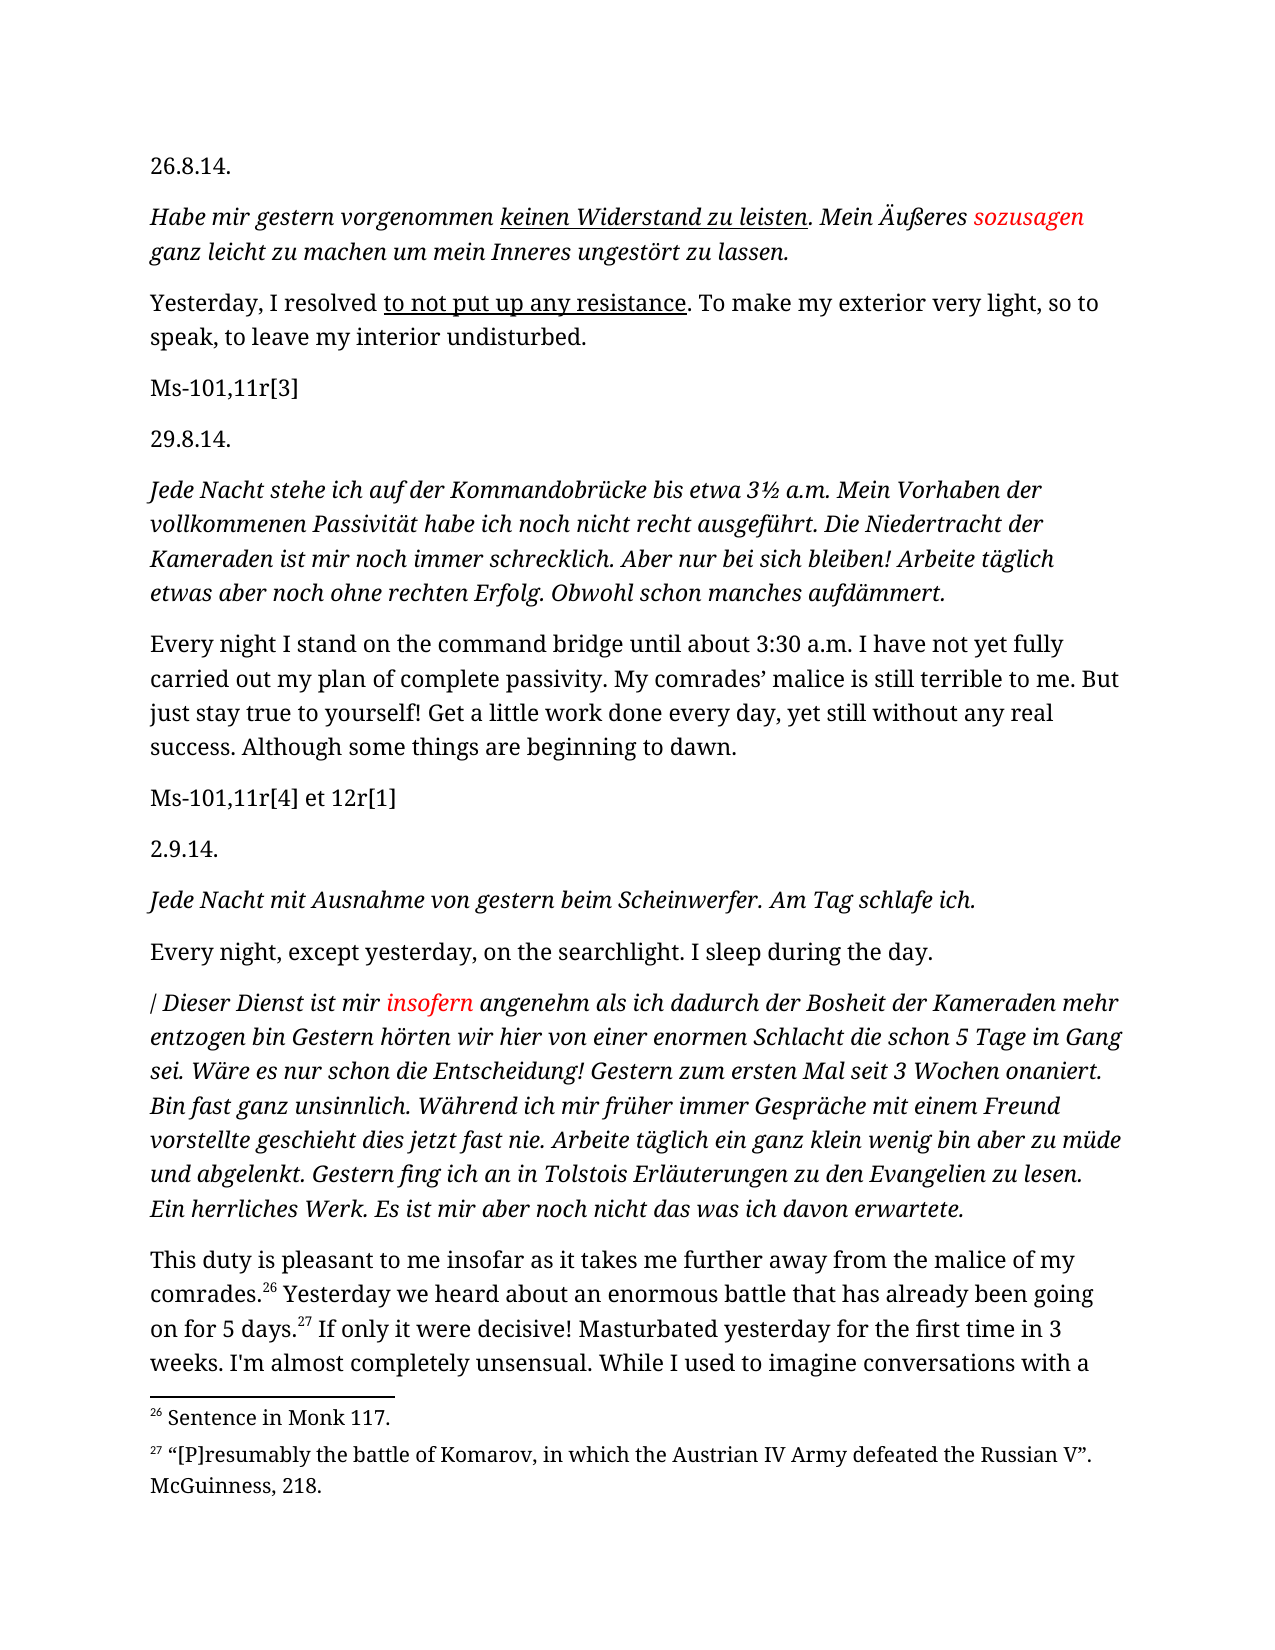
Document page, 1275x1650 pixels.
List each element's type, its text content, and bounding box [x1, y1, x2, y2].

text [150, 1244, 1125, 1378]
text Ms-101,11r[4] et 12r[1] [150, 782, 1125, 813]
text 29.8.14. [150, 423, 1125, 454]
text Every night I stand on the command bridge until about 3:30 a.m. I have not yet fully carried out my plan of complete passivity. My comrades’ malice is still terrible to me. But just stay true to yourself! Get a little work done every day, yet still without any real success. Although some things are beginning to dawn. [150, 628, 1125, 762]
text / Dieser Dienst ist mir insofern angenehm als ich dadurch der Bosheit der Kameraden mehr entzogen bin Gestern hörten wir hier von einer enormen Schlacht die schon 5 Tage im Gang sei. Wäre es nur schon die Entscheidung! Gestern zum ersten Mal seit 3 Wochen onaniert. Bin fast ganz unsinnlich. Während ich mir früher immer Gespräche mit einem Freund vorstellte geschieht dies jetzt fast nie. Arbeite täglich ein ganz klein wenig bin aber zu müde und abgelenkt. Gestern fing ich an in Tolstois Erläuterungen zu den Evangelien zu lesen. Ein herrliches Werk. Es ist mir aber noch nicht das was ich davon erwartete. [150, 986, 1125, 1224]
text Jede Nacht mit Ausnahme von gestern beim Scheinwerfer. Am Tag schlafe ich. [150, 884, 1125, 916]
text Yesterday, I resolved to not put up any resistance. To make my exterior very light, so to speak, to leave my interior undisturbed. [150, 286, 1125, 352]
text Every night, except yesterday, on the searchlight. I sleep during the day. [150, 935, 1125, 967]
text 2.9.14. [150, 833, 1125, 864]
text Ms-101,11r[3] [150, 372, 1125, 403]
text Jede Nacht stehe ich auf der Kommandobrücke bis etwa 3½ a.m. Mein Vorhaben der vollkommenen Passivität habe ich noch nicht recht ausgeführt. Die Niedertracht der Kameraden ist mir noch immer schrecklich. Aber nur bei sich bleiben! Arbeite täglich etwas aber noch ohne rechten Erfolg. Obwohl schon manches aufdämmert. [150, 474, 1125, 608]
text 26.8.14. [150, 150, 1125, 181]
text Habe mir gestern vorgenommen keinen Widerstand zu leisten. Mein Äußeres sozusagen ganz leicht zu machen um mein Inneres ungestört zu lassen. [150, 201, 1125, 267]
